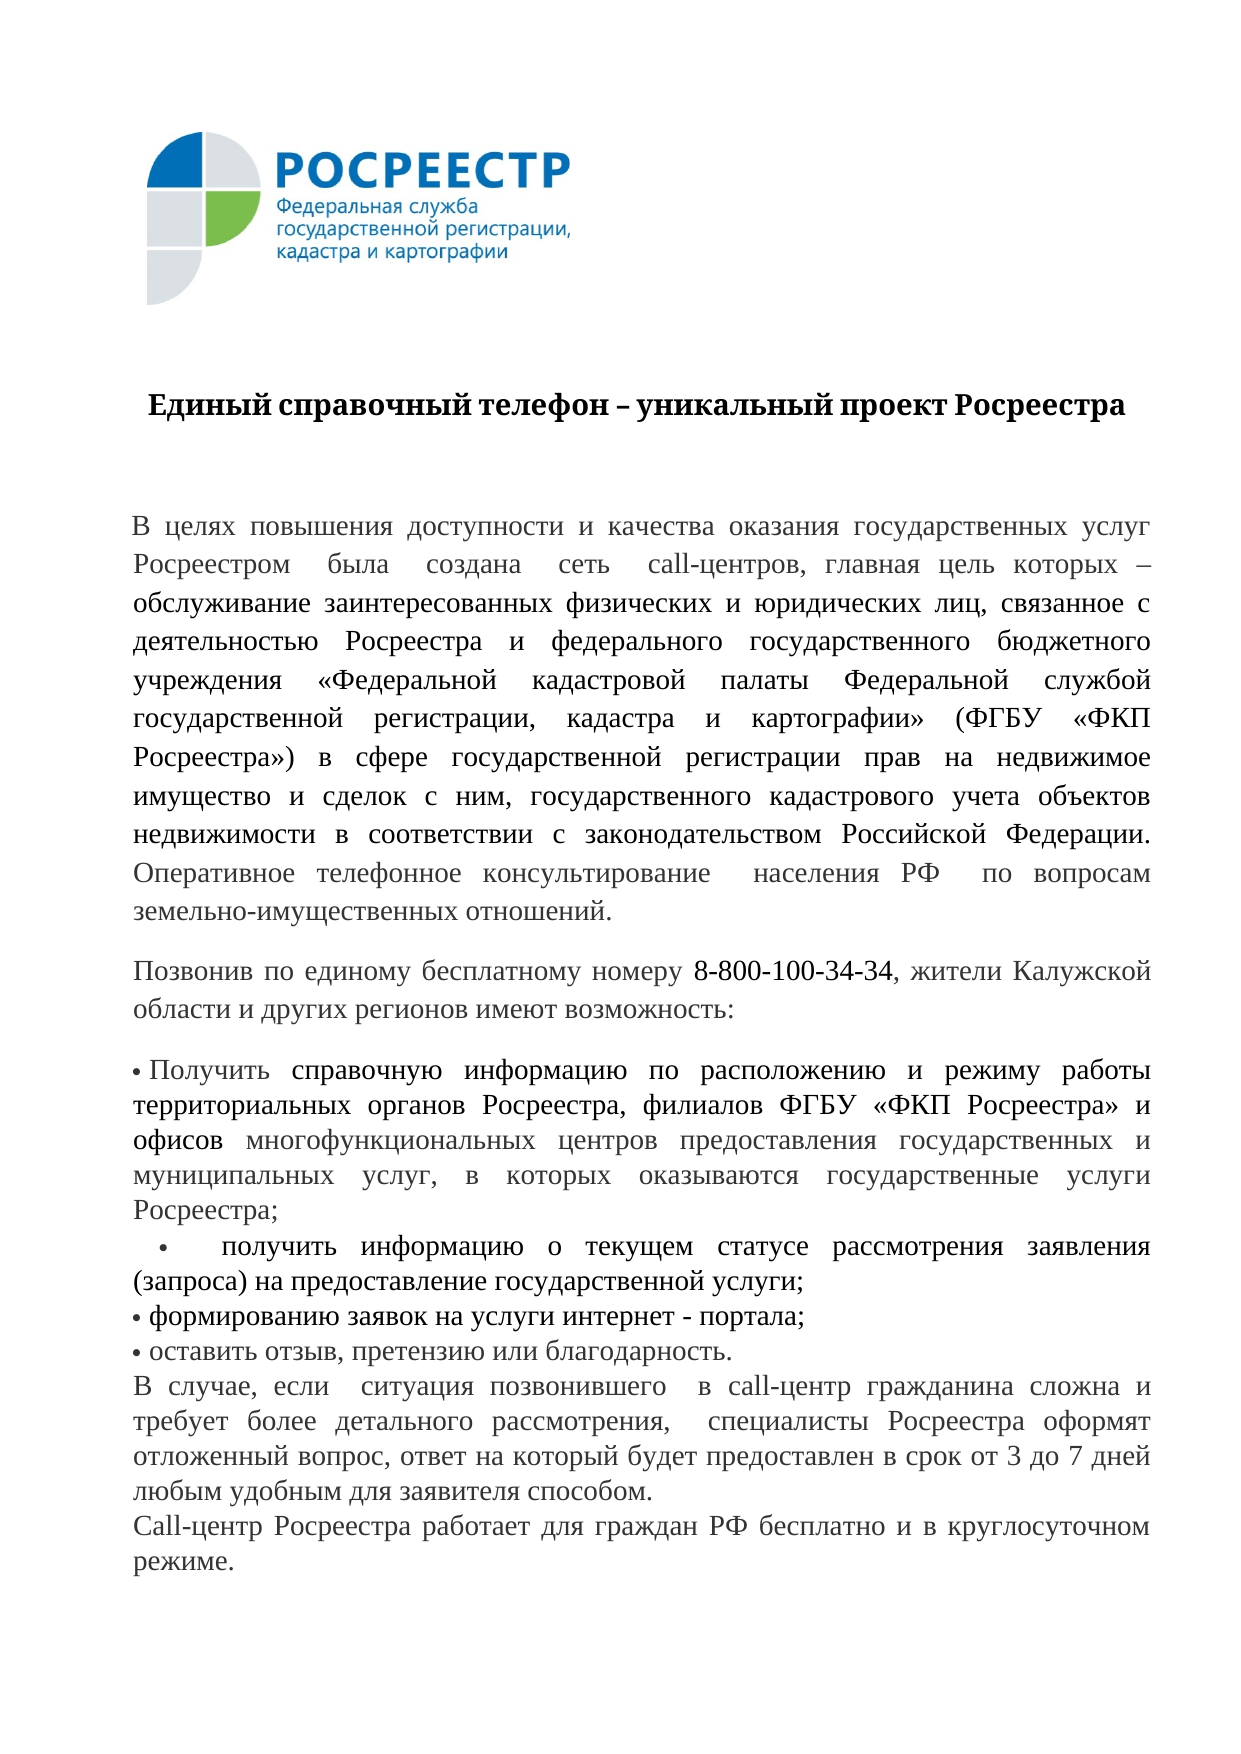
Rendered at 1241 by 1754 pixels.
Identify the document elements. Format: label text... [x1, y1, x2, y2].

list оставить отзыв, претензию или благодарность. [106, 1331, 1152, 1366]
text Call-центр Росреестра работает для граждан РФ бесплатно и в круглосуточном режиме. [133, 1507, 1152, 1577]
picture [147, 132, 570, 305]
list Получить справочную информацию по расположению и режиму работы территориальных органов Росреестра, филиалов ФГБУ «ФКП Росреестра» и офисов многофункциональных центров предоставления государственных и муниципальных услуг, в которых оказываются государственные услуги Росреестра; [133, 1051, 1152, 1226]
text Позвонив по единому бесплатному номеру 8-800-100-34-34, жители Калужской области и других регионов имеют возможность: [133, 953, 1152, 1025]
list формированию заявок на услуги интернет - портала; [106, 1296, 1152, 1331]
text В случае, если ситуация позвонившего в call-центр гражданина сложна и требует более детального рассмотрения, специалисты Росреестра оформят отложенный вопрос, ответ на который будет предоставлен в срок от 3 до 7 дней любым удобным для заявителя способом. [133, 1366, 1152, 1507]
text Единый справочный телефон – уникальный проект Росреестра [148, 389, 1152, 423]
list получить информацию о текущем статусе рассмотрения заявления (запроса) на предоставление государственной услуги; [133, 1226, 1152, 1296]
text В целях повышения доступности и качества оказания государственных услуг Росреестром была создана сеть call-центров, главная цель которых – обслуживание заинтересованных физических и юридических лиц, связанное с деятельностью Росреестра и федерального государственного бюджетного учреждения «Федеральной кадастровой палаты Федеральной службой государственной регистрации, кадастра и картографии» (ФГБУ «ФКП Росреестра») в сфере государственной регистрации прав на недвижимое имущество и сделок с ним, государственного кадастрового учета объектов недвижимости в соответствии с законодательством Российской Федерации. Оперативное телефонное консультирование населения РФ по вопросам земельно-имущественных отношений. [131, 508, 1152, 927]
